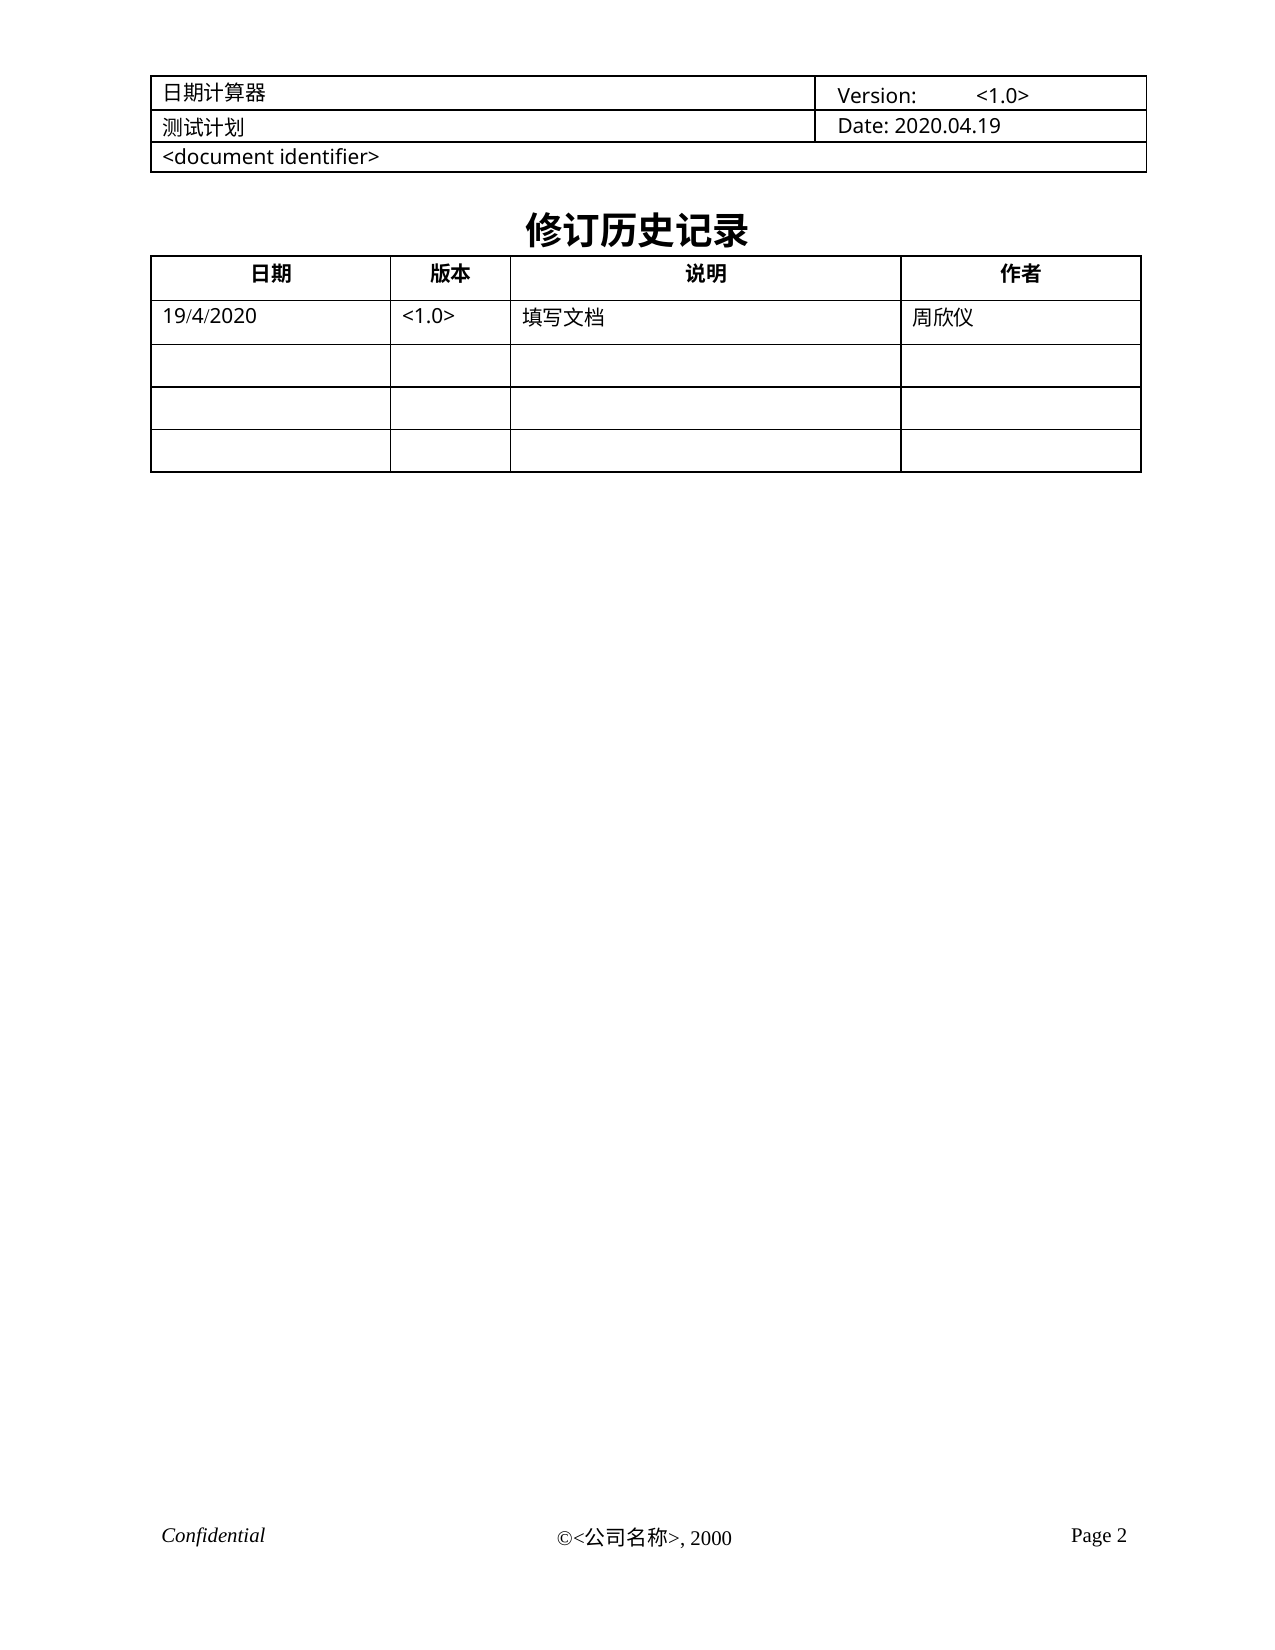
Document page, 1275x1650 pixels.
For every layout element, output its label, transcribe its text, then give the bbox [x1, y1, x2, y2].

table_cell [391, 345, 510, 386]
table_header 作者 [902, 257, 1140, 299]
table_cell 19/4/2020 [152, 301, 390, 344]
table_cell [902, 430, 1140, 471]
table_header 版本 [391, 257, 510, 299]
table_cell [511, 430, 900, 471]
table_cell [152, 345, 390, 386]
table_cell [152, 388, 390, 429]
table_cell <1.0> [391, 301, 510, 344]
table_cell 周欣仪 [902, 301, 1140, 344]
table_header 说明 [511, 257, 900, 299]
table_cell [902, 388, 1140, 429]
table_cell [152, 430, 390, 471]
table_cell [511, 345, 900, 386]
table_cell [511, 388, 900, 429]
table_cell [391, 430, 510, 471]
table_cell [391, 388, 510, 429]
table_cell 填写文档 [511, 301, 900, 344]
table_cell [902, 345, 1140, 386]
title 修订历史记录 [150, 201, 1125, 255]
table_header 日期 [152, 257, 390, 299]
